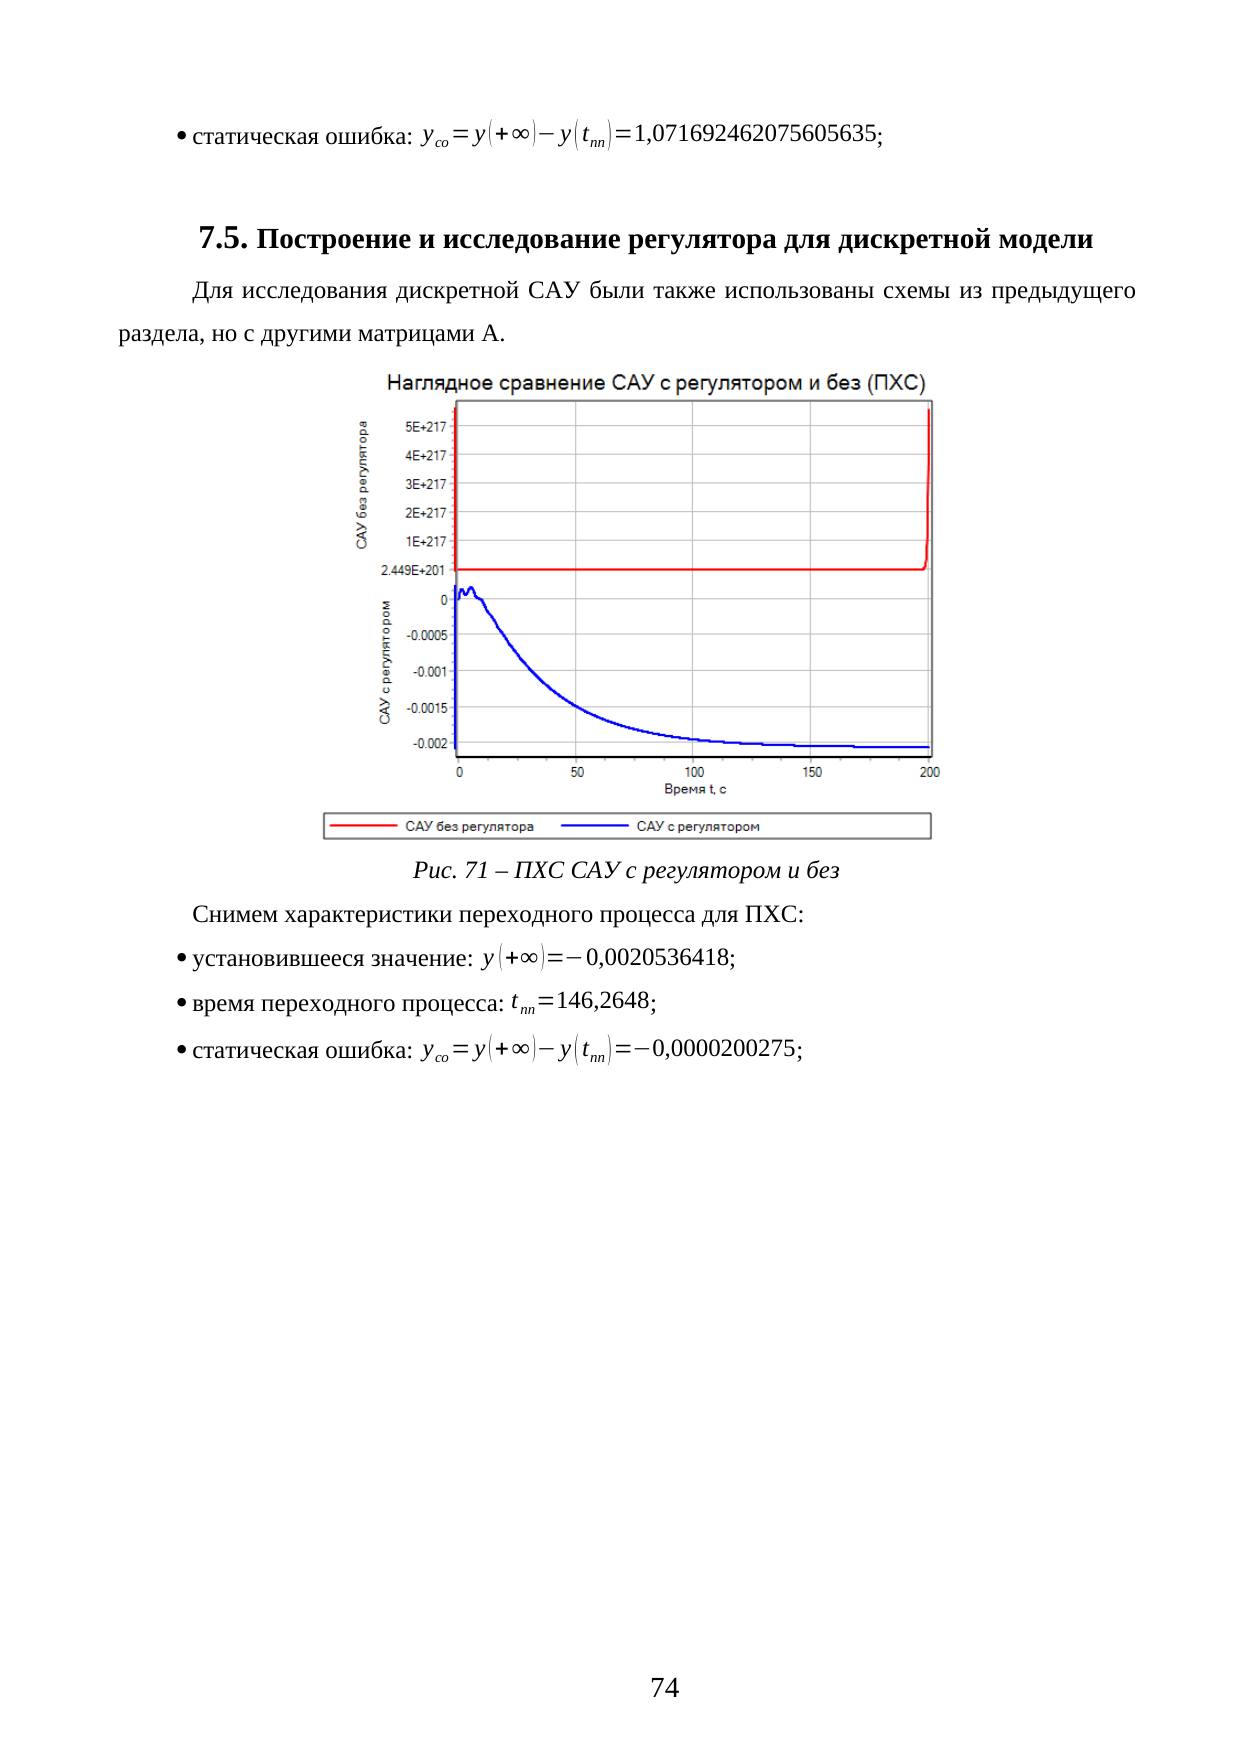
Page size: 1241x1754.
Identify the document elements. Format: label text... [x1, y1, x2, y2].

text статическая ошибка: ; [118, 118, 1137, 153]
text статическая ошибка: ; [118, 1032, 1137, 1067]
text Для исследования дискретной САУ были также использованы схемы из предыдущего раздела, но с другими матрицами А. [118, 275, 1137, 347]
text установившееся значение: ; [118, 942, 1137, 972]
text Снимем характеристики переходного процесса для ПХС: [118, 899, 1137, 927]
text Рис. 71 – ПХС САУ с регулятором и без [118, 856, 1137, 884]
text время переходного процесса: ; [118, 987, 1137, 1018]
subtitle Построение и исследование регулятора для дискретной модели [155, 217, 1137, 256]
picture [313, 361, 942, 842]
